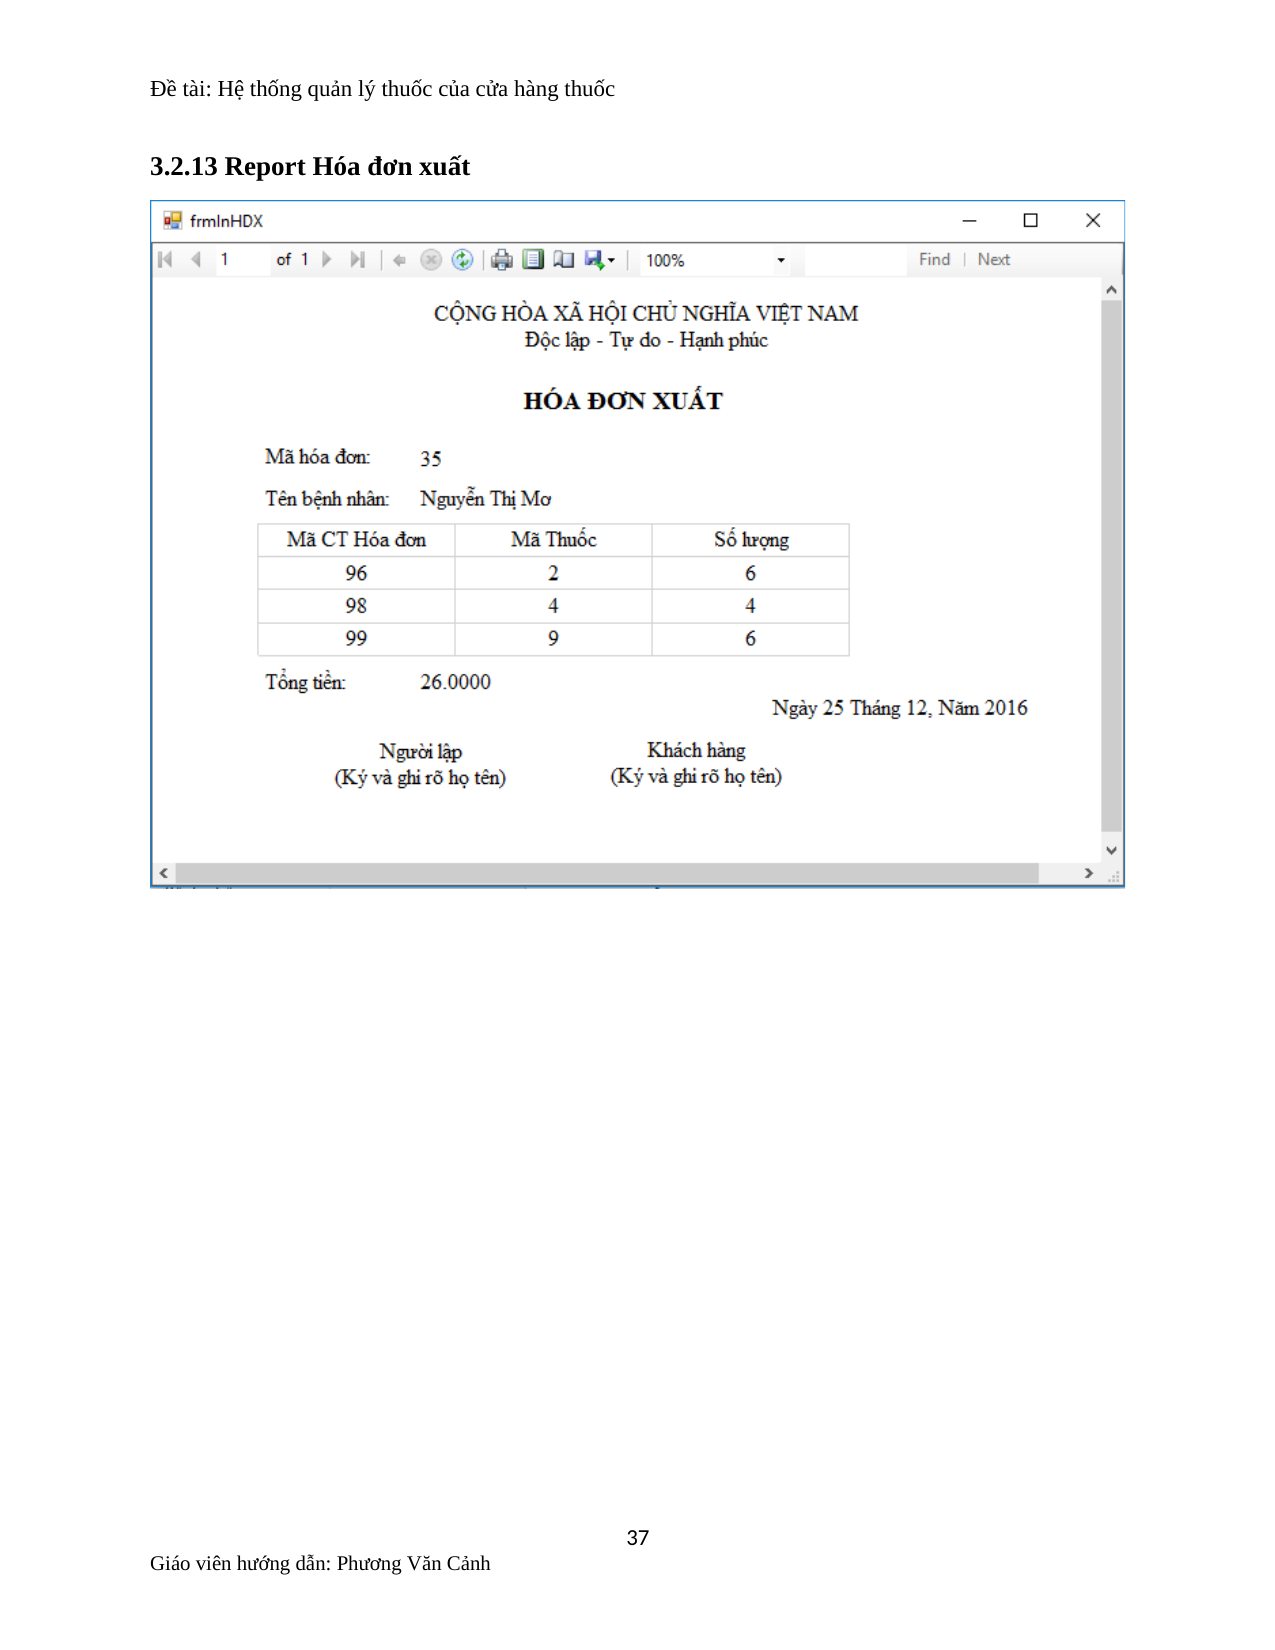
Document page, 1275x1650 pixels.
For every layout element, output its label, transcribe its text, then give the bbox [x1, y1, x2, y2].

picture [150, 200, 1125, 889]
text 3.2.13 Report Hóa đơn xuất [150, 150, 1125, 181]
